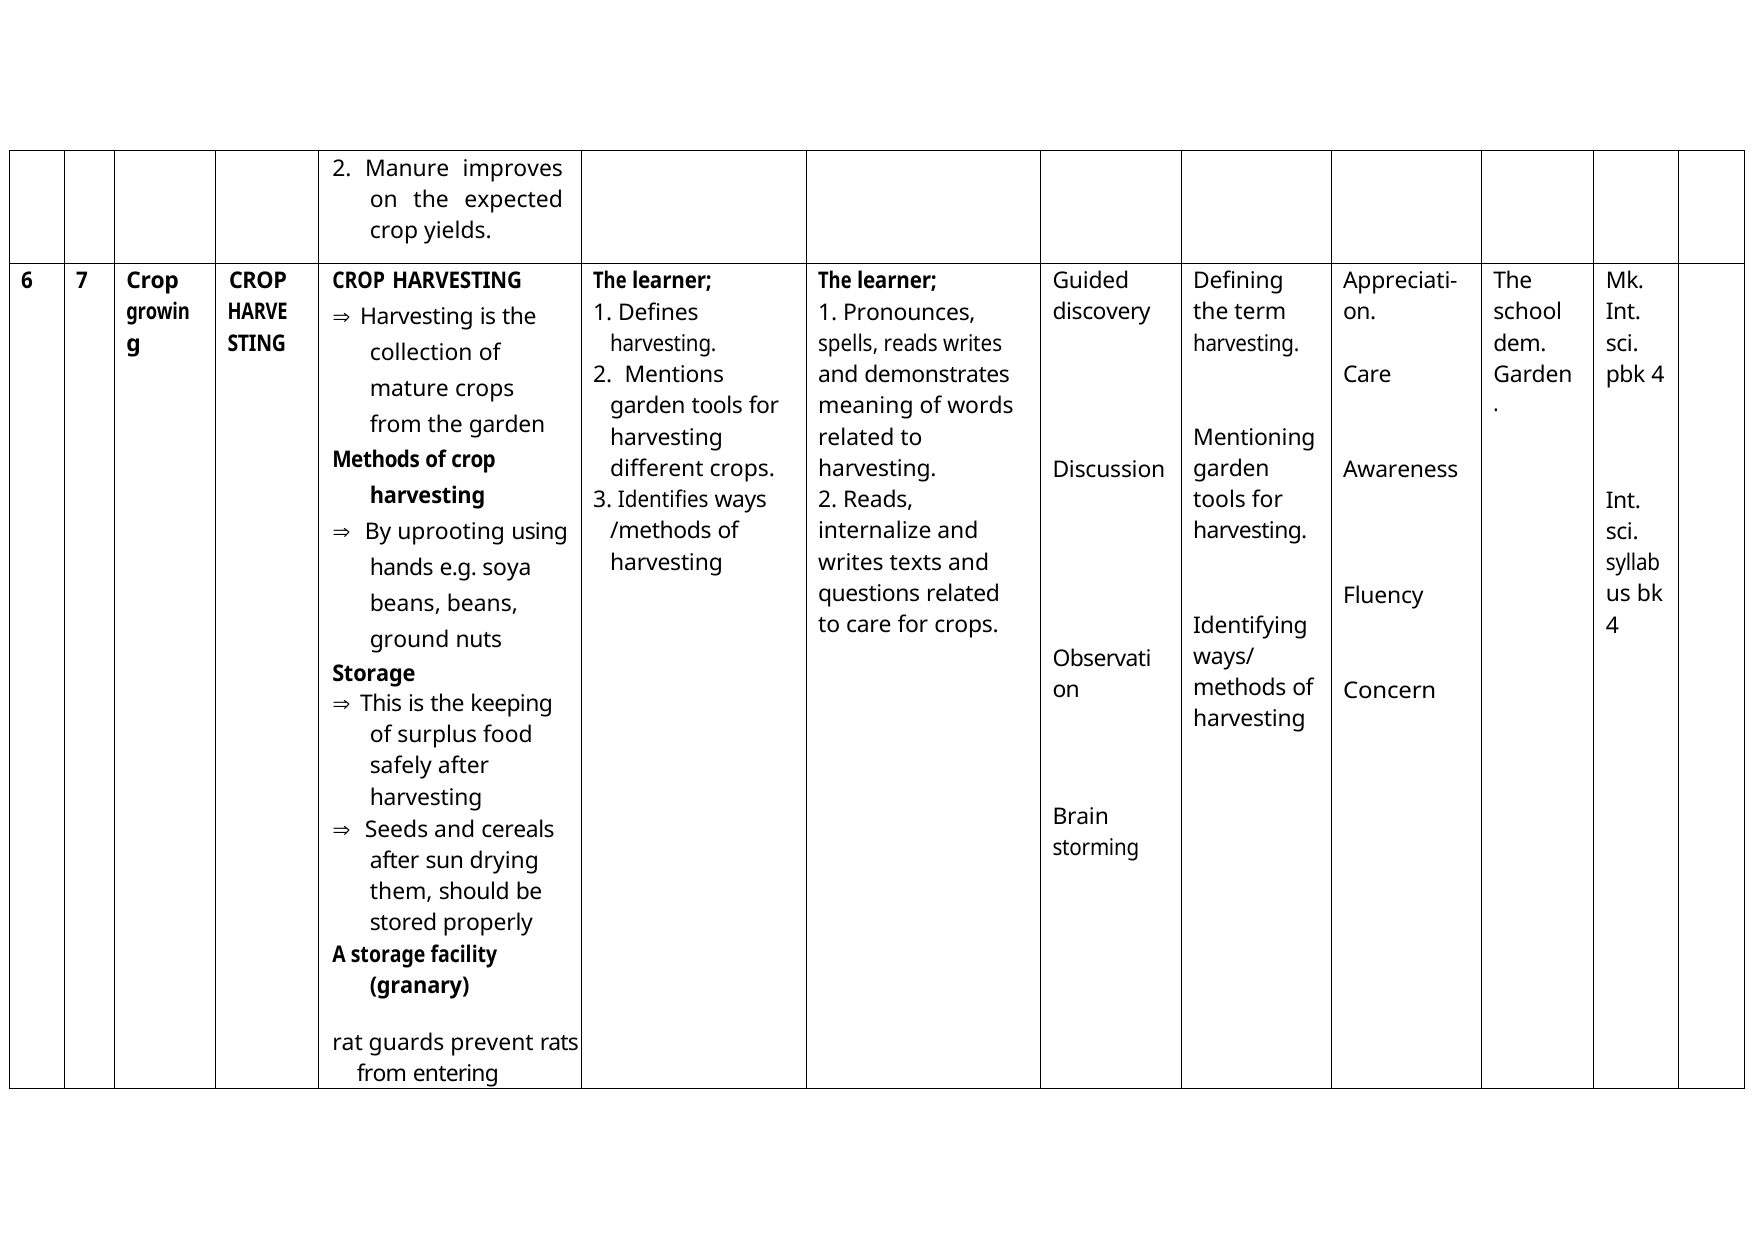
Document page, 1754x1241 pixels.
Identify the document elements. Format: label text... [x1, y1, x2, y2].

table_cell Appreciati- on. Care Awareness Fluency Concern [1332, 264, 1481, 1088]
table_cell [1679, 264, 1744, 1088]
table_cell The learner; Pronounces, spells, reads writes and demonstrates meaning of words related to harvesting. Reads, internalize and writes texts and questions related to care for crops. [807, 264, 1040, 1088]
table_header [1332, 151, 1481, 263]
table_cell 7 [65, 264, 114, 1088]
table_header [10, 151, 64, 263]
table_cell Defining the term harvesting. Mentioning garden tools for harvesting. Identifying ways/ methods of harvesting [1182, 264, 1331, 1088]
table_cell 6 [10, 264, 64, 1088]
table_header [1679, 151, 1744, 263]
table_header [1482, 151, 1593, 263]
table_header [1182, 151, 1331, 263]
table_header [582, 151, 806, 263]
table_header 2. Manure improves on the expected crop yields. [319, 151, 581, 263]
table_header [65, 151, 114, 263]
table_header [1594, 151, 1678, 263]
table_cell CROP HARVESTING  Harvesting is the collection of mature crops from the garden Methods of crop harvesting  By uprooting using hands e.g. soya beans, beans, ground nuts Storage  This is the keeping of surplus food safely after harvesting  Seeds and cereals after sun drying them, should be stored properly A storage facility (granary) rat guards prevent rats from entering [319, 264, 581, 1088]
table_cell The school dem. Garden . [1482, 264, 1593, 1088]
table_header [807, 151, 1040, 263]
table_header [216, 151, 318, 263]
table_cell Crop growin g [115, 264, 215, 1088]
table_cell The learner; Defines harvesting. Mentions garden tools for harvesting different crops. Identifies ways /methods of harvesting [582, 264, 806, 1088]
table_cell Mk. Int. sci. pbk 4 Int. sci. syllab us bk 4 [1594, 264, 1678, 1088]
table_cell Guided discovery Discussion Observati on Brain storming [1041, 264, 1181, 1088]
table_cell CROP HARVE STING [216, 264, 318, 1088]
table_header [115, 151, 215, 263]
table_header [1041, 151, 1181, 263]
